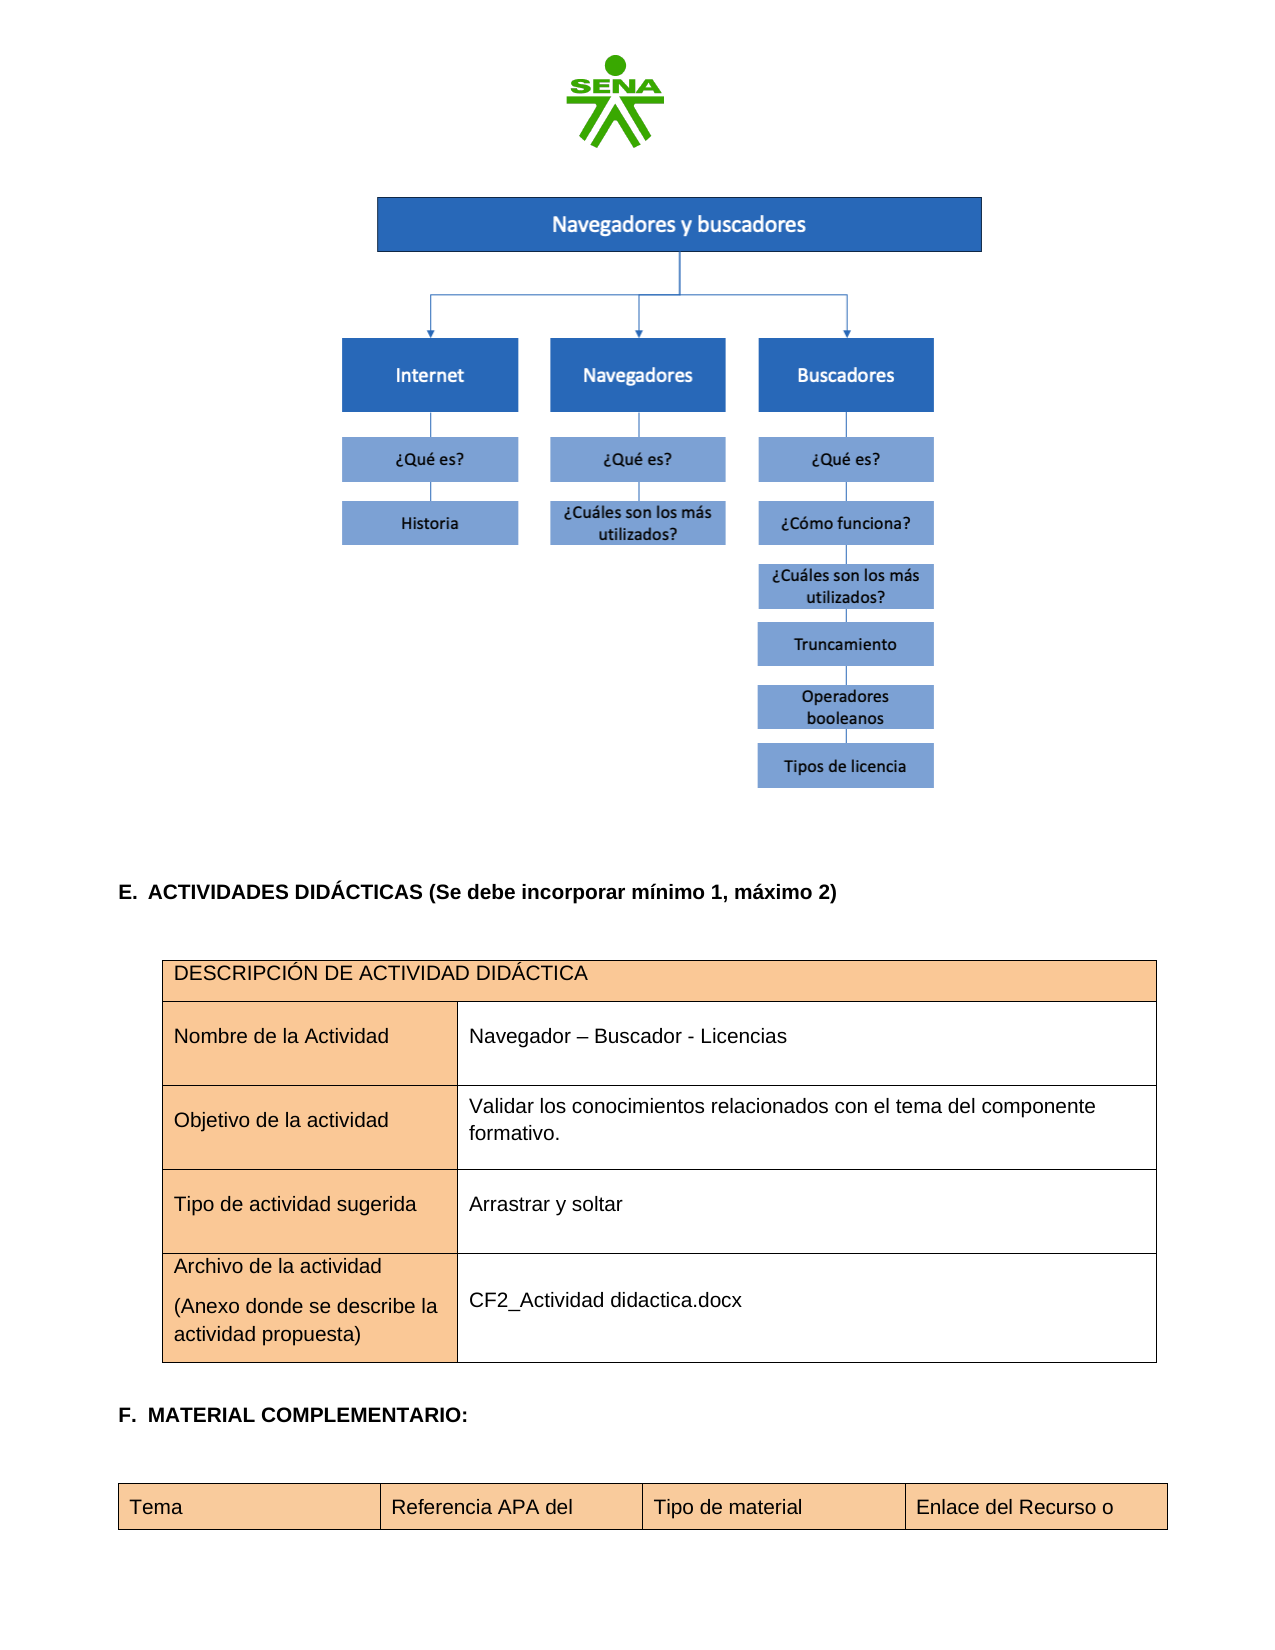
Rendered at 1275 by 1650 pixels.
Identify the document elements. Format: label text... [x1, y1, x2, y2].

picture [566, 55, 664, 148]
list MATERIAL COMPLEMENTARIO: [118, 1403, 1157, 1427]
picture [263, 177, 1012, 828]
table_cell Archivo de la actividad (Anexo donde se describe la actividad propuesta) [163, 1254, 457, 1362]
table_cell Tipo de actividad sugerida [163, 1170, 457, 1253]
table_header Referencia APA del Material [381, 1484, 642, 1529]
table_cell CF2_Actividad didactica.docx [458, 1254, 1156, 1362]
table_header Tipo de material (Video, capítulo de libro, artículo, otro) [643, 1484, 905, 1529]
table_cell Navegador – Buscador - Licencias [458, 1002, 1156, 1085]
table_cell Objetivo de la actividad [163, 1086, 457, 1169]
table_header DESCRIPCIÓN DE ACTIVIDAD DIDÁCTICA [163, 961, 1156, 1001]
table_header Tema [119, 1484, 380, 1529]
table_header Enlace del Recurso o Archivo del documento o material [906, 1484, 1167, 1529]
table_cell Nombre de la Actividad [163, 1002, 457, 1085]
list ACTIVIDADES DIDÁCTICAS (Se debe incorporar mínimo 1, máximo 2) [118, 880, 1157, 904]
table_cell Validar los conocimientos relacionados con el tema del componente formativo. [458, 1086, 1156, 1169]
table_cell Arrastrar y soltar [458, 1170, 1156, 1253]
